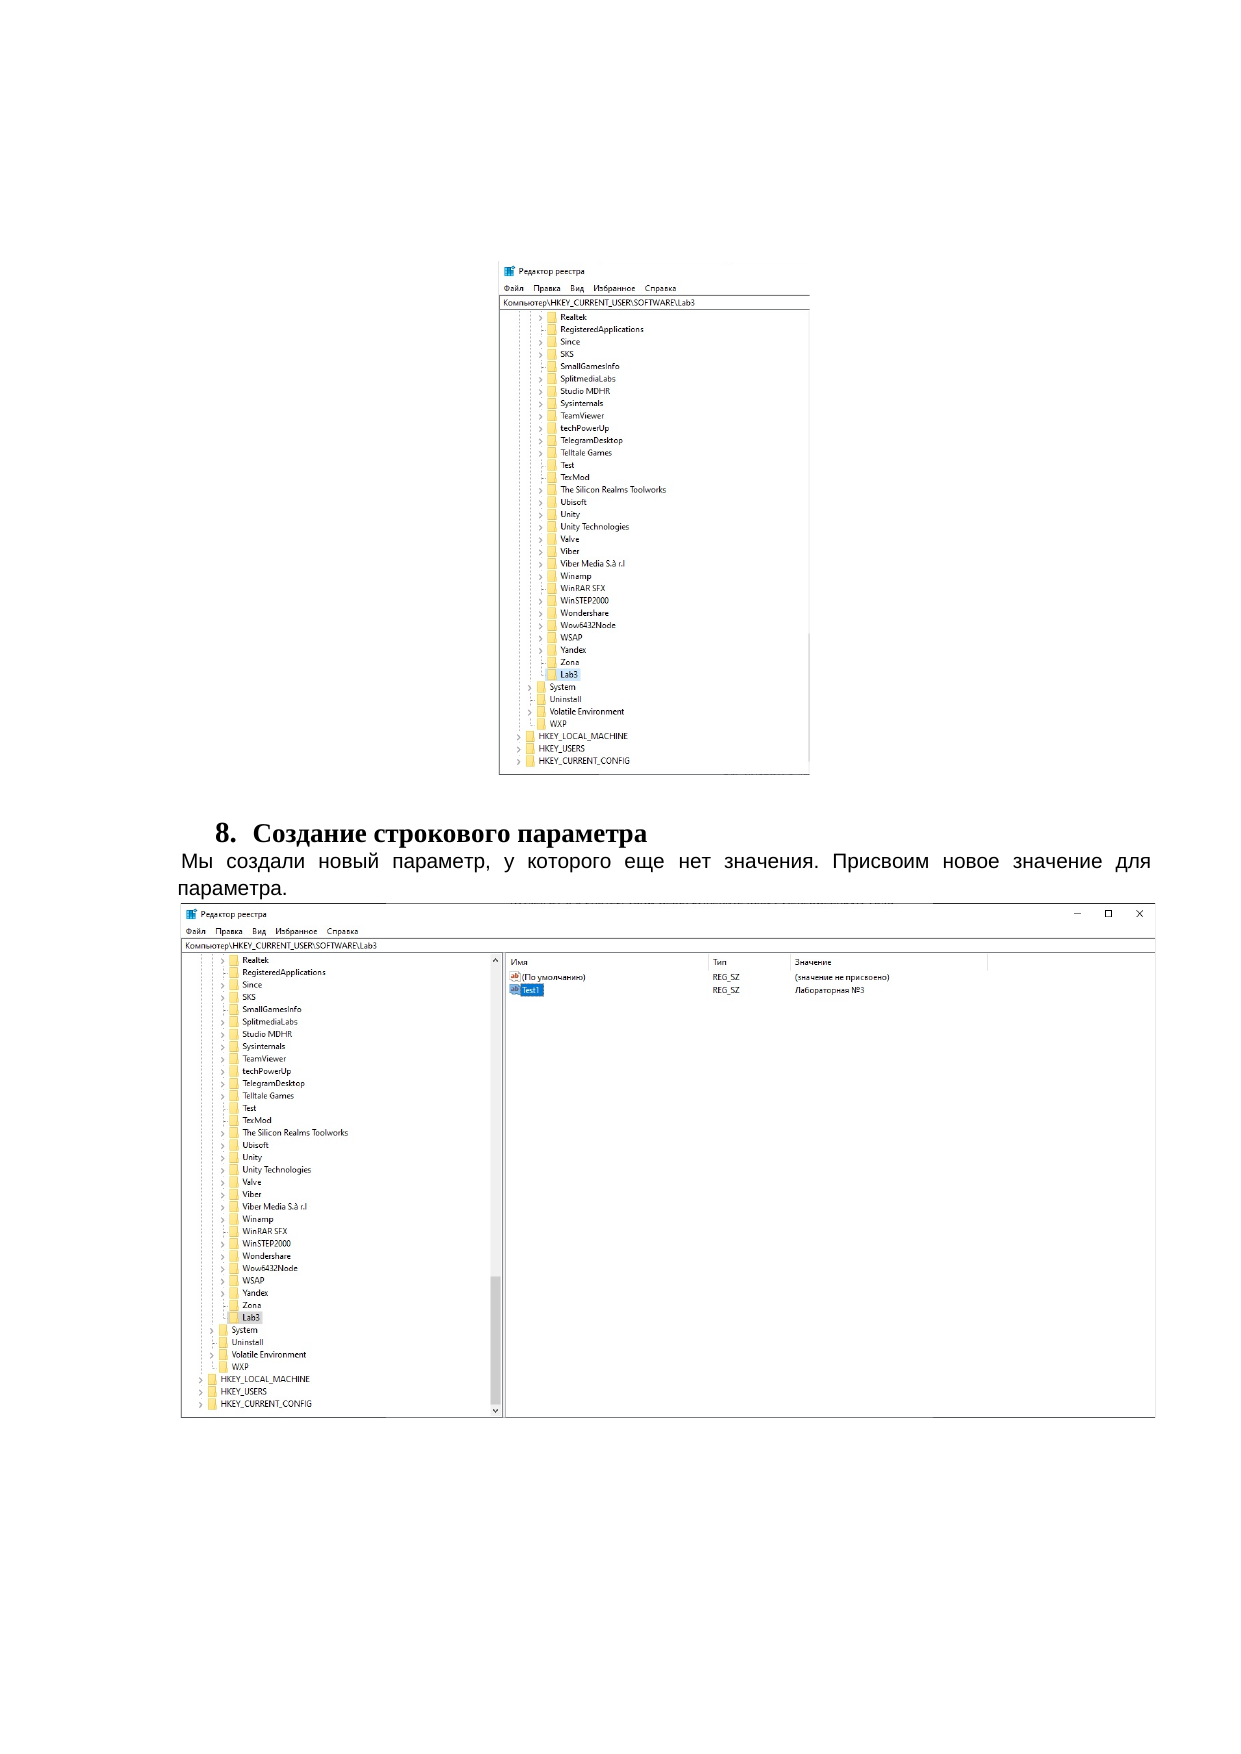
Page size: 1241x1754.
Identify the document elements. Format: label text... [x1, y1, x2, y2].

list Создание строкового параметра [215, 815, 1152, 849]
picture [498, 261, 810, 775]
picture [180, 903, 1156, 1418]
text Мы создали новый параметр, у которого еще нет значения. Присвоим новое значение для параметра. [177, 849, 1152, 900]
